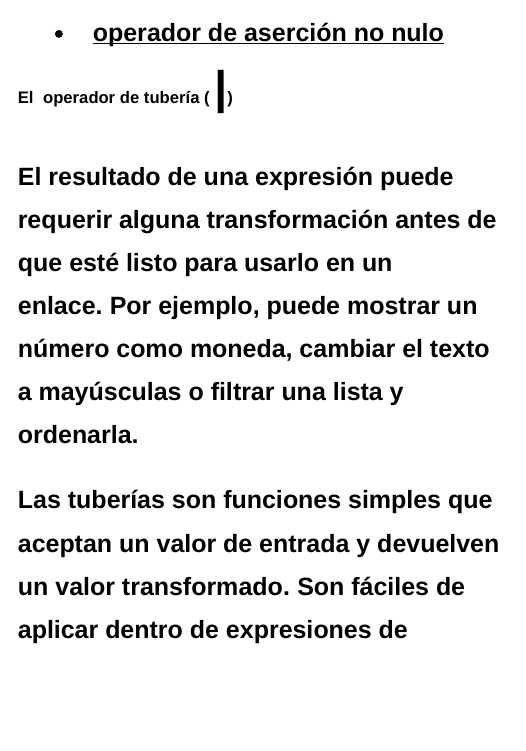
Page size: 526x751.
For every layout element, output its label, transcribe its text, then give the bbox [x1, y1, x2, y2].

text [18, 486, 507, 644]
text El resultado de una expresión puede requerir alguna transformación antes de que esté listo para usarlo en un enlace. Por ejemplo, puede mostrar un número como moneda, cambiar el texto a mayúsculas o filtrar una lista y ordenarla. [18, 162, 507, 449]
list operador de aserción no nulo [55, 18, 507, 46]
subtitle El operador de tubería ( |) [18, 61, 507, 113]
